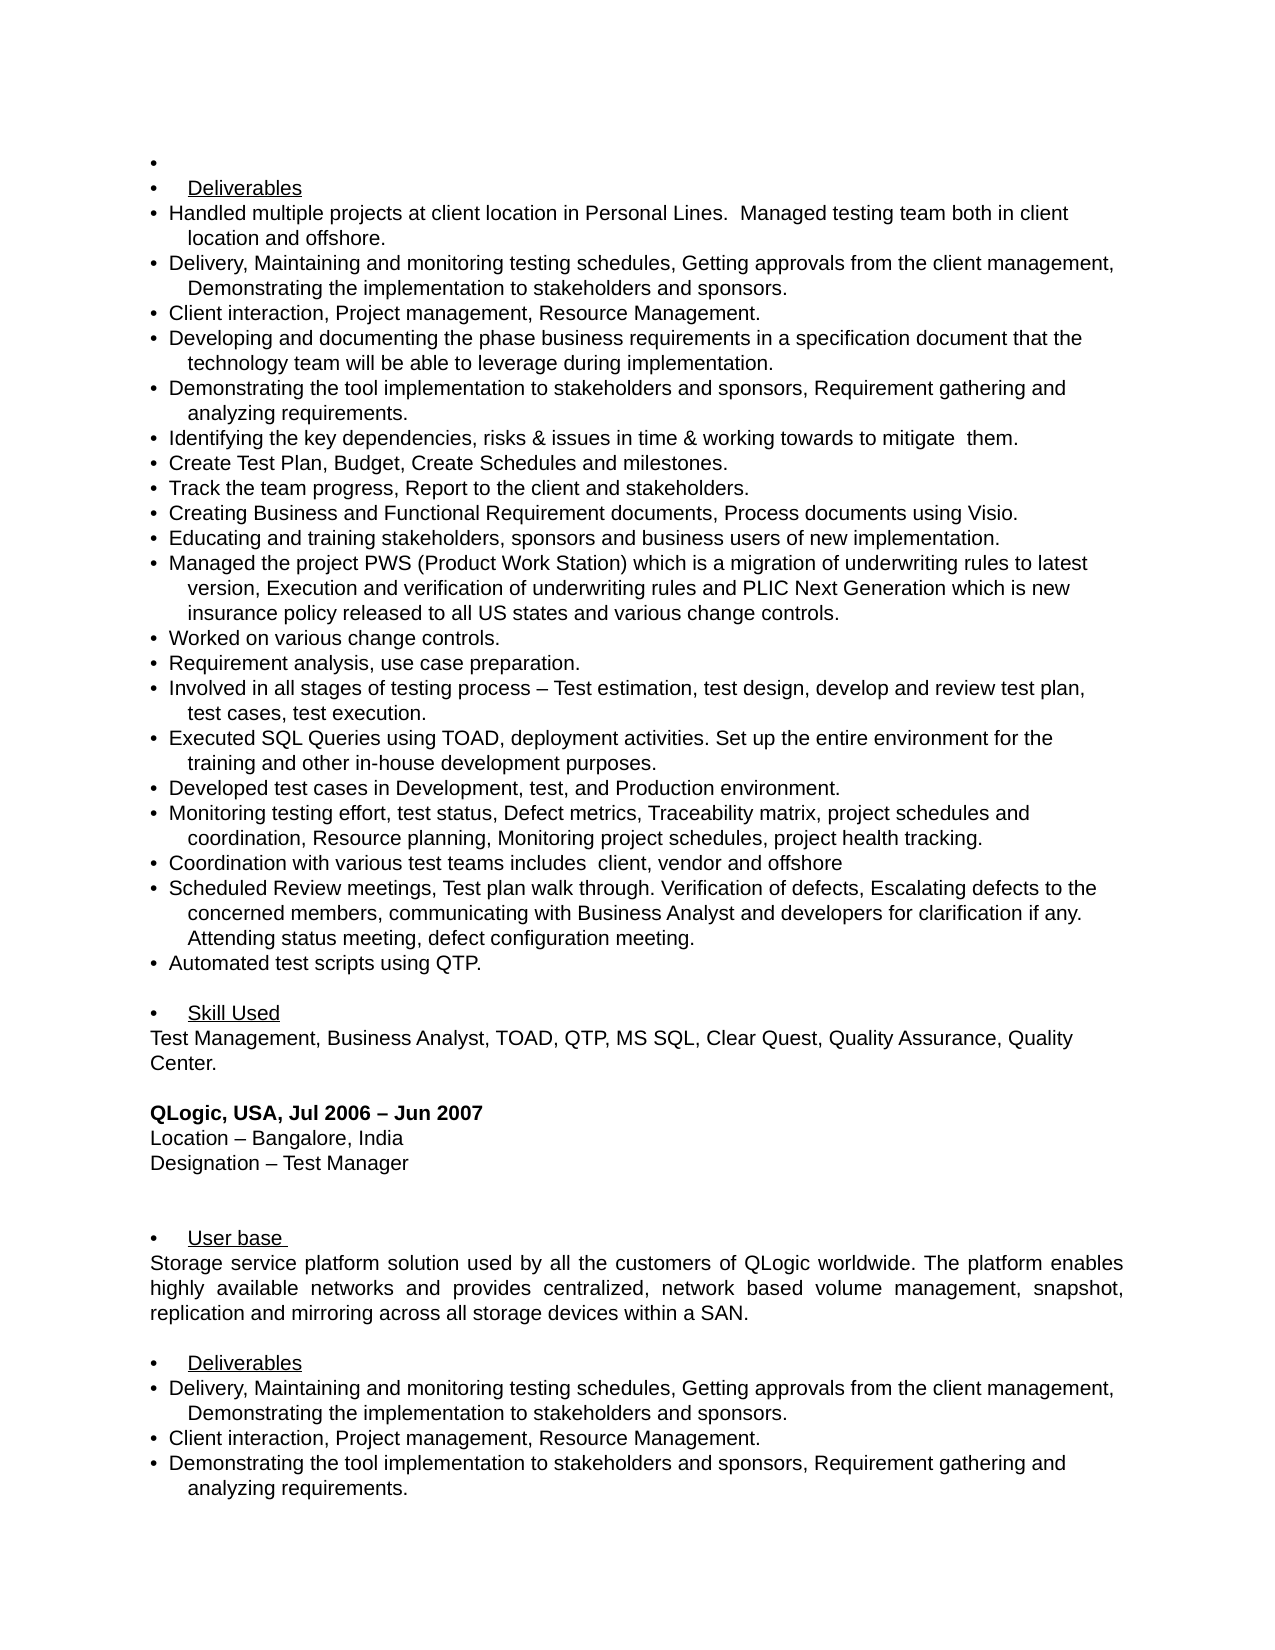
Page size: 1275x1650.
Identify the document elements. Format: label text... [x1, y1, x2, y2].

list Coordination with various test teams includes client, vendor and offshore [150, 850, 1125, 875]
text Storage service platform solution used by all the customers of QLogic worldwide. The platform enables highly available networks and provides centralized, network based volume management, snapshot, replication and mirroring across all storage devices within a SAN. [150, 1250, 1125, 1325]
text Location – Bangalore, India [150, 1125, 1125, 1150]
list Executed SQL Queries using TOAD, deployment activities. Set up the entire environment for the training and other in-house development purposes. [150, 725, 1125, 775]
list Demonstrating the tool implementation to stakeholders and sponsors, Requirement gathering and analyzing requirements. [150, 1450, 1125, 1500]
list Deliverables [150, 1350, 1125, 1375]
list Scheduled Review meetings, Test plan walk through. Verification of defects, Escalating defects to the concerned members, communicating with Business Analyst and developers for clarification if any. Attending status meeting, defect configuration meeting. [150, 875, 1125, 950]
list Requirement analysis, use case preparation. [150, 650, 1125, 675]
list Delivery, Maintaining and monitoring testing schedules, Getting approvals from the client management, Demonstrating the implementation to stakeholders and sponsors. [150, 250, 1125, 300]
list Handled multiple projects at client location in Personal Lines. Managed testing team both in client location and offshore. [150, 200, 1125, 250]
text QLogic, USA, Jul 2006 – Jun 2007 [150, 1100, 1125, 1125]
list Delivery, Maintaining and monitoring testing schedules, Getting approvals from the client management, Demonstrating the implementation to stakeholders and sponsors. [150, 1375, 1125, 1425]
list Worked on various change controls. [150, 625, 1125, 650]
list Demonstrating the tool implementation to stakeholders and sponsors, Requirement gathering and analyzing requirements. [150, 375, 1125, 425]
text Designation – Test Manager [150, 1150, 1125, 1175]
list Track the team progress, Report to the client and stakeholders. [150, 475, 1125, 500]
list Developing and documenting the phase business requirements in a specification document that the technology team will be able to leverage during implementation. [150, 325, 1125, 375]
text Test Management, Business Analyst, TOAD, QTP, MS SQL, Clear Quest, Quality Assurance, Quality Center. [150, 1025, 1125, 1075]
list Identifying the key dependencies, risks & issues in time & working towards to mitigate them. [150, 425, 1125, 450]
list Developed test cases in Development, test, and Production environment. [150, 775, 1125, 800]
list Educating and training stakeholders, sponsors and business users of new implementation. [150, 525, 1125, 550]
list Managed the project PWS (Product Work Station) which is a migration of underwriting rules to latest version, Execution and verification of underwriting rules and PLIC Next Generation which is new insurance policy released to all US states and various change controls. [150, 550, 1125, 625]
list Client interaction, Project management, Resource Management. [150, 300, 1125, 325]
list Automated test scripts using QTP. [150, 950, 1125, 975]
list Creating Business and Functional Requirement documents, Process documents using Visio. [150, 500, 1125, 525]
list Skill Used [150, 1000, 1125, 1025]
list Create Test Plan, Budget, Create Schedules and milestones. [150, 450, 1125, 475]
list Deliverables [150, 175, 1125, 200]
list User base [150, 1225, 1125, 1250]
list Monitoring testing effort, test status, Defect metrics, Traceability matrix, project schedules and coordination, Resource planning, Monitoring project schedules, project health tracking. [150, 800, 1125, 850]
list Client interaction, Project management, Resource Management. [150, 1425, 1125, 1450]
list Involved in all stages of testing process – Test estimation, test design, develop and review test plan, test cases, test execution. [150, 675, 1125, 725]
